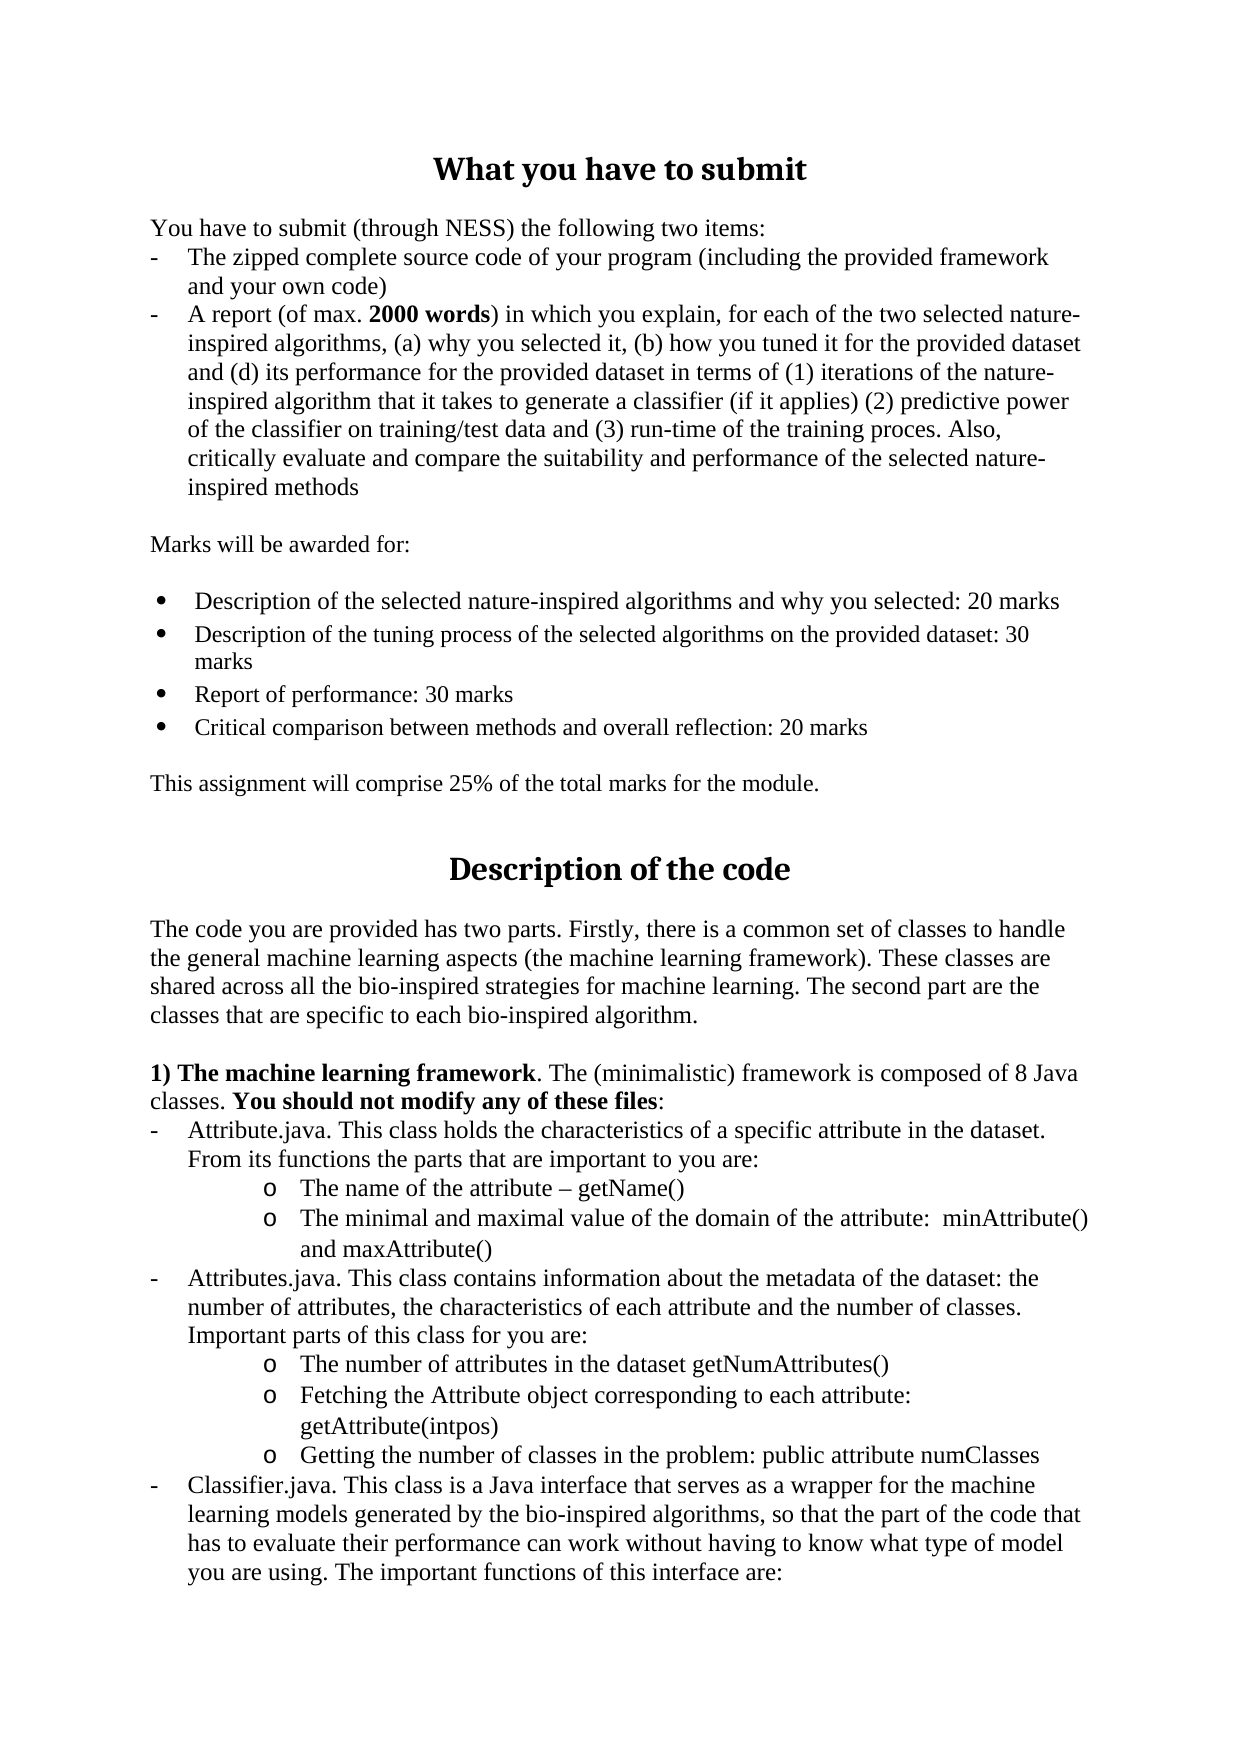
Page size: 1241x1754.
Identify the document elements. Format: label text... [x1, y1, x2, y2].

list Attribute.java. This class holds the characteristics of a specific attribute in the dataset. From its functions the parts that are important to you are: [150, 1115, 1090, 1173]
list Report of performance: 30 marks [157, 680, 1090, 708]
text Marks will be awarded for: [150, 529, 1090, 557]
list Description of the tuning process of the selected algorithms on the provided dataset: 30 marks [157, 619, 1090, 675]
text 1) The machine learning framework. The (minimalistic) framework is composed of 8 Java classes. You should not modify any of these files: [150, 1058, 1090, 1115]
subtitle Description of the code [150, 851, 1090, 889]
list Getting the number of classes in the problem: public attribute numClasses [262, 1440, 1090, 1471]
list The zipped complete source code of your program (including the provided framework and your own code) [150, 242, 1090, 299]
list A report (of max. 2000 words) in which you explain, for each of the two selected nature-inspired algorithms, (a) why you selected it, (b) how you tuned it for the provided dataset and (d) its performance for the provided dataset in terms of (1) iterations of the nature-inspired algorithm that it takes to generate a classifier (if it applies) (2) predictive power of the classifier on training/test data and (3) run-time of the training proces. Also, critically evaluate and compare the suitability and performance of the selected nature-inspired methods [150, 299, 1090, 501]
subtitle What you have to submit [150, 150, 1090, 188]
text This assignment will comprise 25% of the total marks for the module. [150, 769, 1090, 797]
list Attributes.java. This class contains information about the metadata of the dataset: the number of attributes, the characteristics of each attribute and the number of classes. Important parts of this class for you are: [150, 1263, 1090, 1349]
list Fetching the Attribute object corresponding to each attribute: getAttribute(intpos) [262, 1380, 1090, 1440]
text You have to submit (through NESS) the following two items: [150, 213, 1090, 242]
list Description of the selected nature-inspired algorithms and why you selected: 20 marks [157, 586, 1090, 615]
list The number of attributes in the dataset getNumAttributes() [262, 1349, 1090, 1380]
list Classifier.java. This class is a Java interface that serves as a wrapper for the machine learning models generated by the bio-inspired algorithms, so that the part of the code that has to evaluate their performance can work without having to know what type of model you are using. The important functions of this interface are: [150, 1471, 1090, 1586]
list Critical comparison between methods and overall reflection: 20 marks [157, 713, 1090, 740]
list The name of the attribute – getName() [262, 1173, 1090, 1203]
list The minimal and maximal value of the domain of the attribute: minAttribute() and maxAttribute() [262, 1203, 1090, 1263]
text The code you are provided has two parts. Firstly, there is a common set of classes to handle the general machine learning aspects (the machine learning framework). These classes are shared across all the bio-inspired strategies for machine learning. The second part are the classes that are specific to each bio-inspired algorithm. [150, 914, 1090, 1029]
